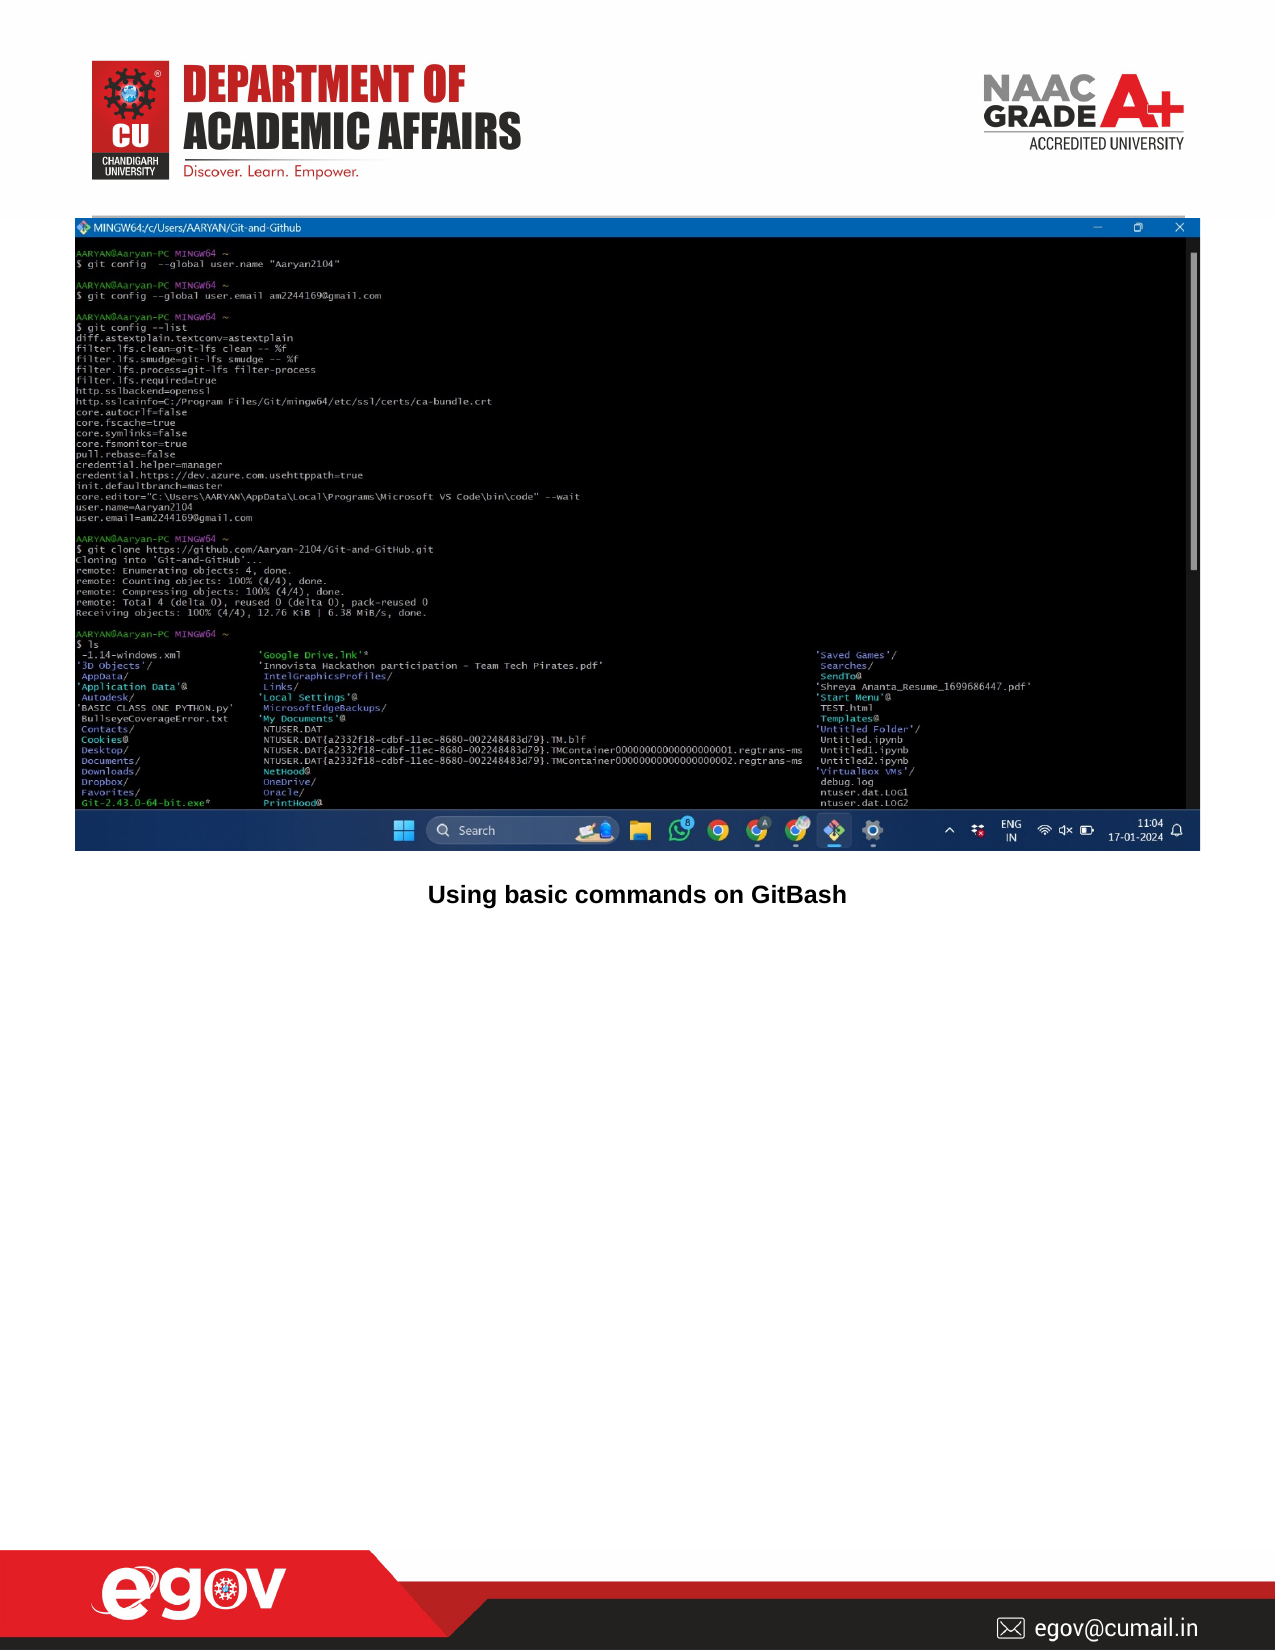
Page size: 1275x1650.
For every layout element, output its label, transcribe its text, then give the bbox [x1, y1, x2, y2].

text Using basic commands on GitBash [75, 880, 1200, 909]
picture [0, 0, 1275, 851]
picture [0, 1549, 1275, 1650]
